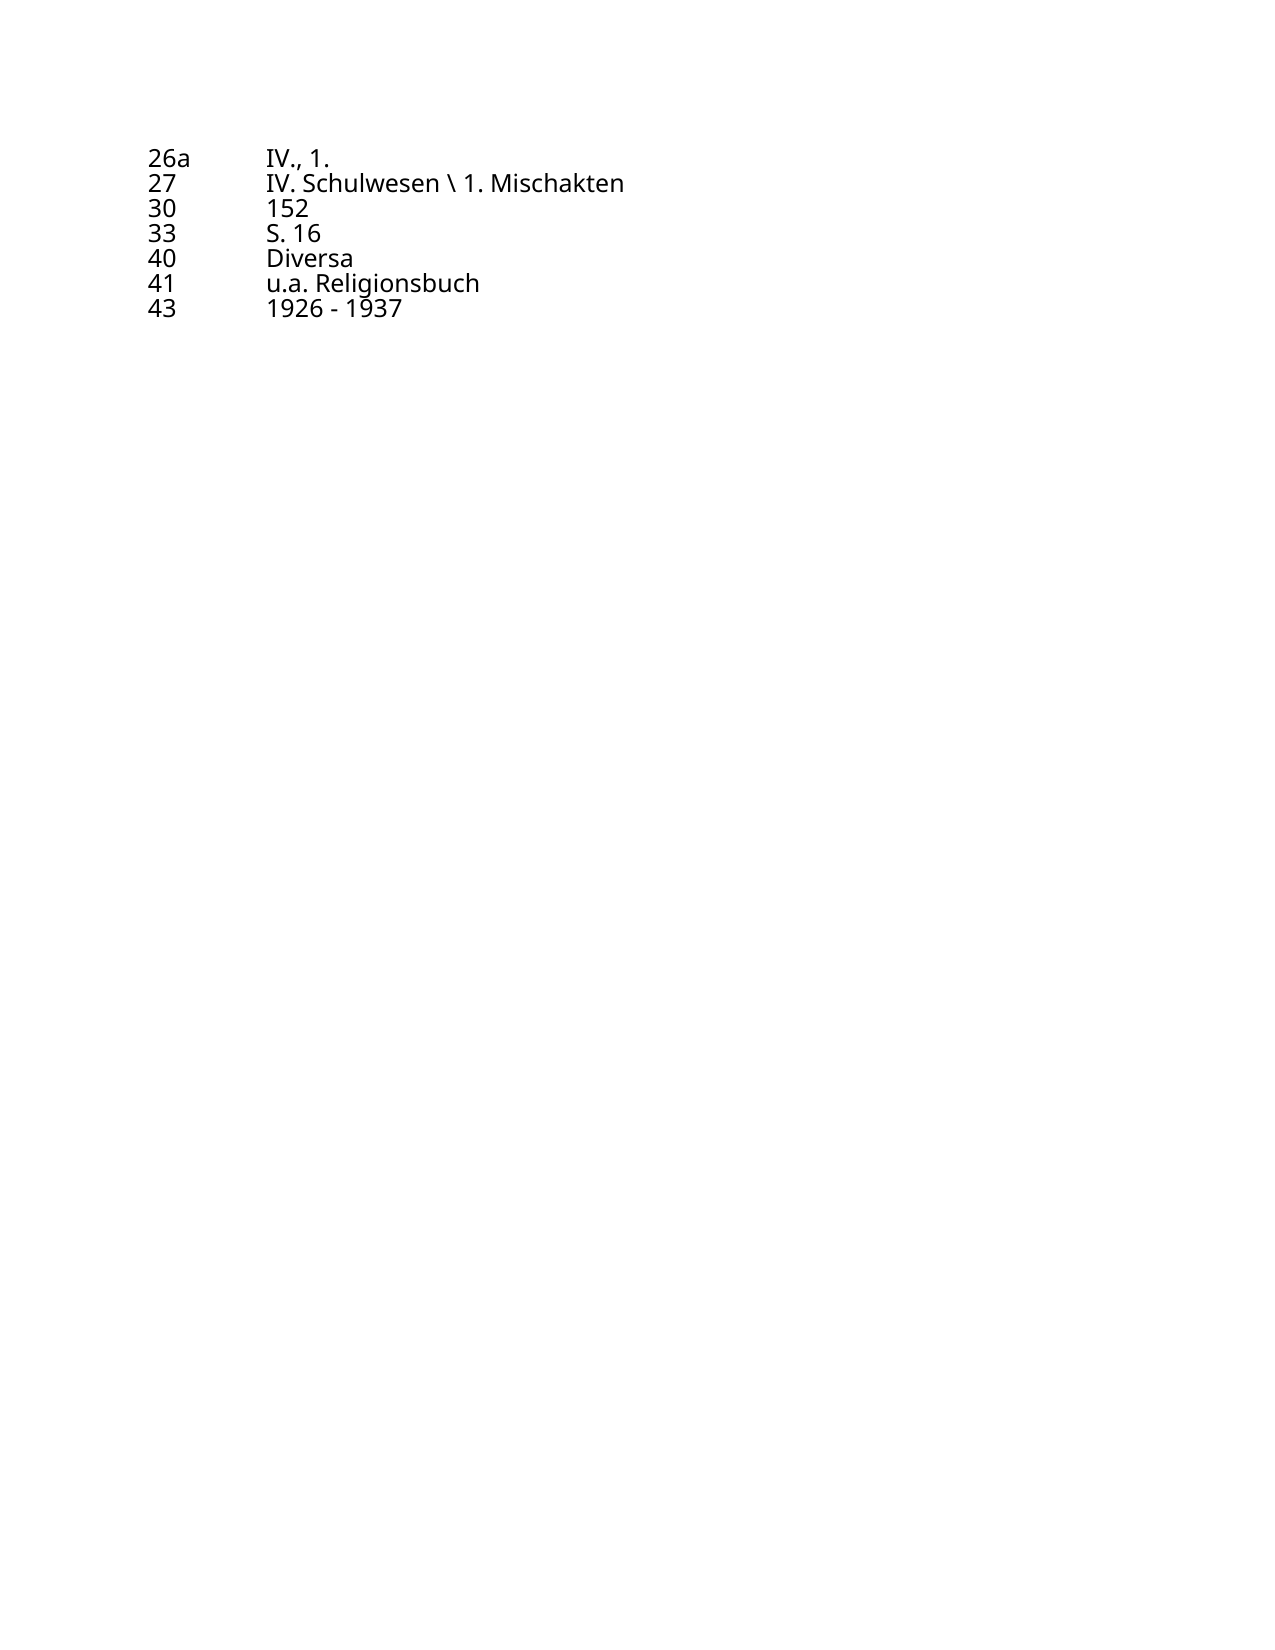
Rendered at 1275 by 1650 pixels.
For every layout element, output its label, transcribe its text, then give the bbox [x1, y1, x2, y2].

text 33 S. 16 [148, 223, 1127, 248]
text 40 Diversa [148, 248, 1127, 273]
text 41 u.a. s[Religionsbuch]s [148, 273, 1127, 298]
text 30 152 [148, 198, 1127, 223]
text 43 1926 - 1937 [148, 298, 1127, 323]
text 27 IV. Schulwesen \ 1. Mischakten [148, 173, 1127, 198]
text 26a IV., 1. [148, 148, 1127, 173]
